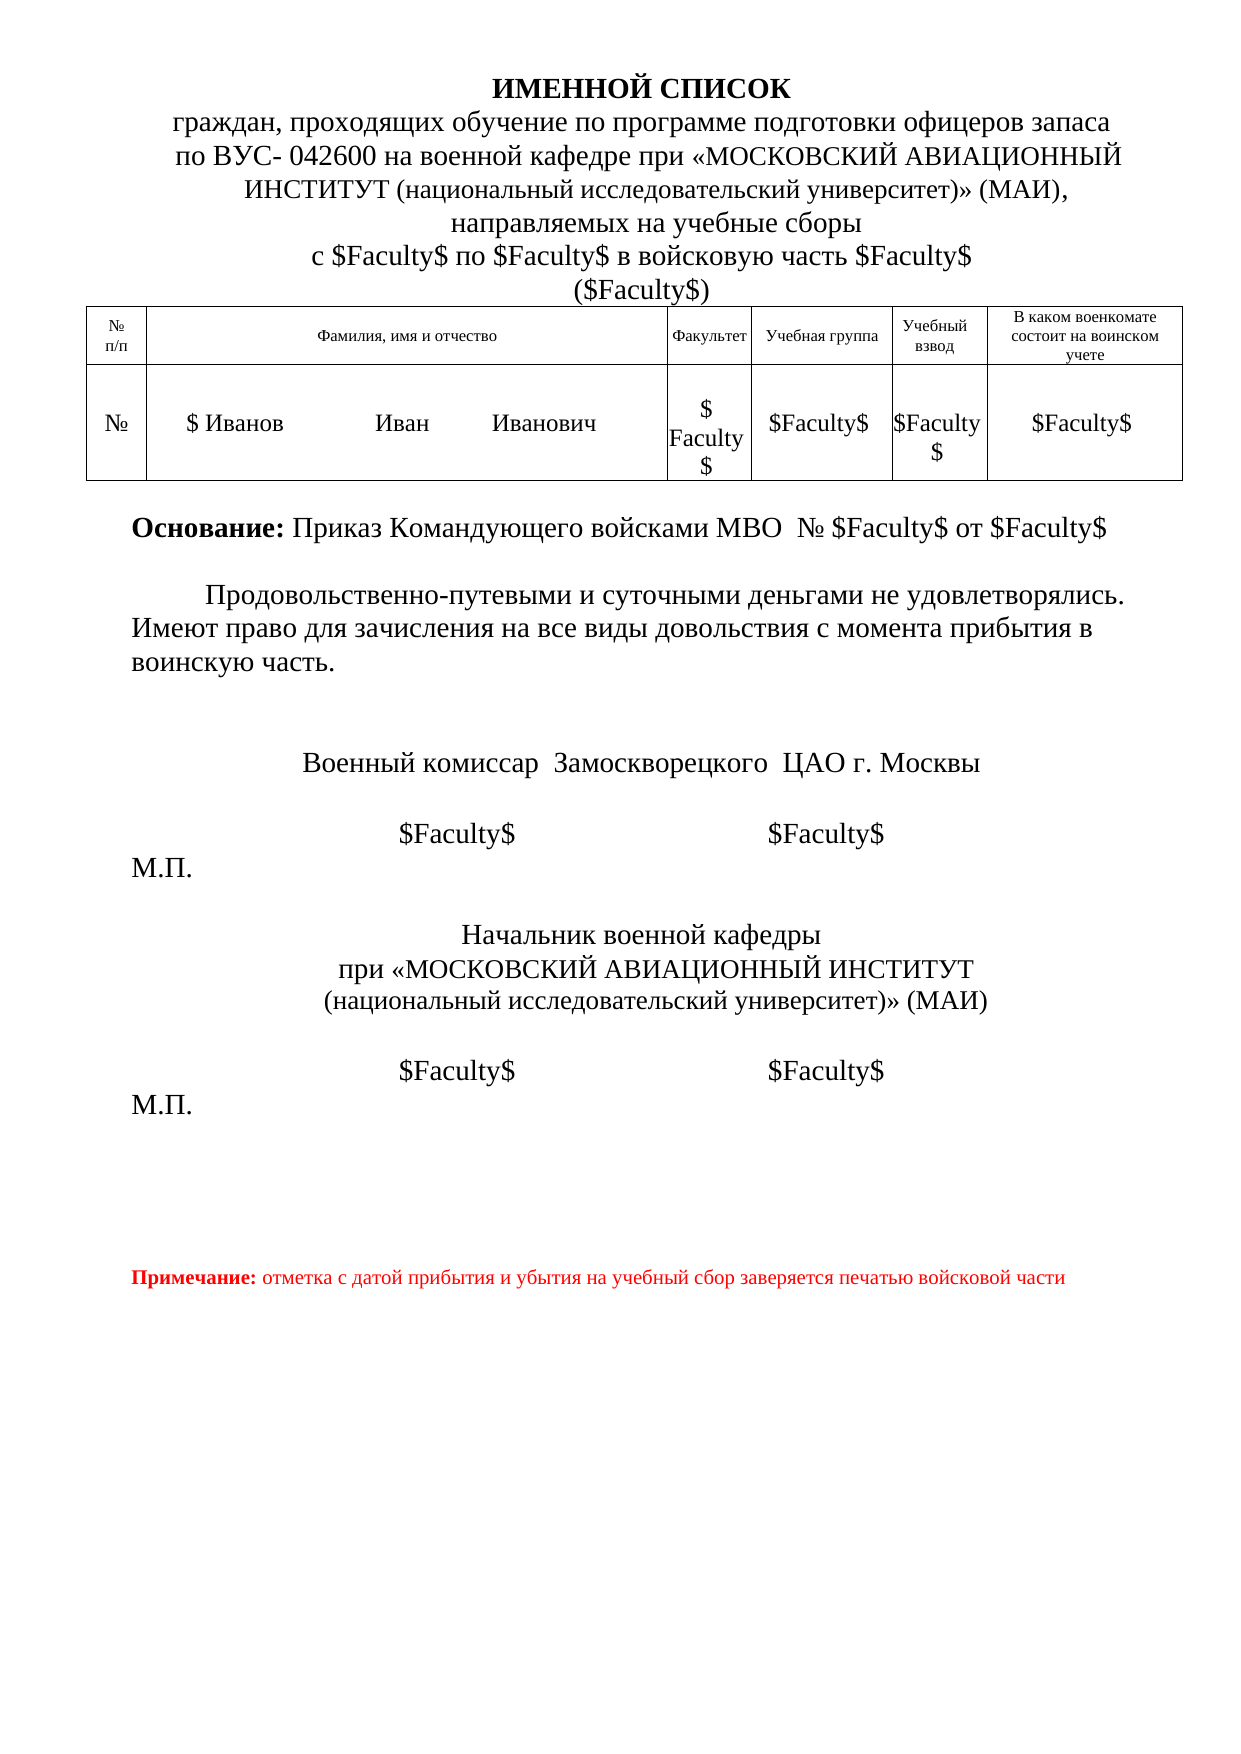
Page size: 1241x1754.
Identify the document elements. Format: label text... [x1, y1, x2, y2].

table_header Фамилия, имя и отчество [147, 307, 667, 364]
table_header № п/п [87, 307, 146, 364]
table_cell [668, 365, 751, 480]
text Продовольственно-путевыми и суточными деньгами не удовлетворялись. Имеют право для зачисления на все виды довольствия с момента прибытия в воинскую часть. [131, 577, 1152, 678]
text М.П. [131, 1087, 1152, 1121]
text Начальник военной кафедры [131, 917, 1152, 951]
text Основание: Приказ Командующего войсками МВО № от [131, 510, 1152, 543]
table_cell [87, 365, 146, 480]
text с по в войсковую часть [131, 238, 1152, 272]
table_header В каком военкомате состоит на воинском учете [988, 307, 1182, 364]
table_cell [480, 365, 667, 480]
text граждан, проходящих обучение по программе подготовки офицеров запаса [131, 104, 1152, 138]
text (национальный исследовательский университет)» (МАИ) [161, 984, 1152, 1016]
table_cell [330, 365, 480, 480]
text () [131, 272, 1152, 306]
table_header Учебная группа [752, 307, 892, 364]
text Военный комиссар Замоскворецкого ЦАО г. Москвы [131, 745, 1152, 778]
text Примечание: отметка с датой прибытия и убытия на учебный сбор заверяется печатью войсковой части [131, 1265, 1152, 1289]
table_header Факультет [668, 307, 751, 364]
table_cell [752, 365, 892, 480]
text ИМЕННОЙ СПИСОК [131, 71, 1152, 104]
table_cell [893, 365, 987, 480]
table_cell [147, 365, 330, 480]
text М.П. [131, 850, 1152, 884]
text по ВУС- 042600 на военной кафедре при «МОСКОВСКИЙ АВИАЦИОННЫЙ ИНСТИТУТ (национальный исследовательский университет)» (МАИ), направляемых на учебные сборы [146, 138, 1152, 238]
table_cell [988, 365, 1182, 480]
table_header Учебный взвод [893, 307, 987, 364]
text при «МОСКОВСКИЙ АВИАЦИОННЫЙ ИНСТИТУТ [161, 951, 1152, 984]
